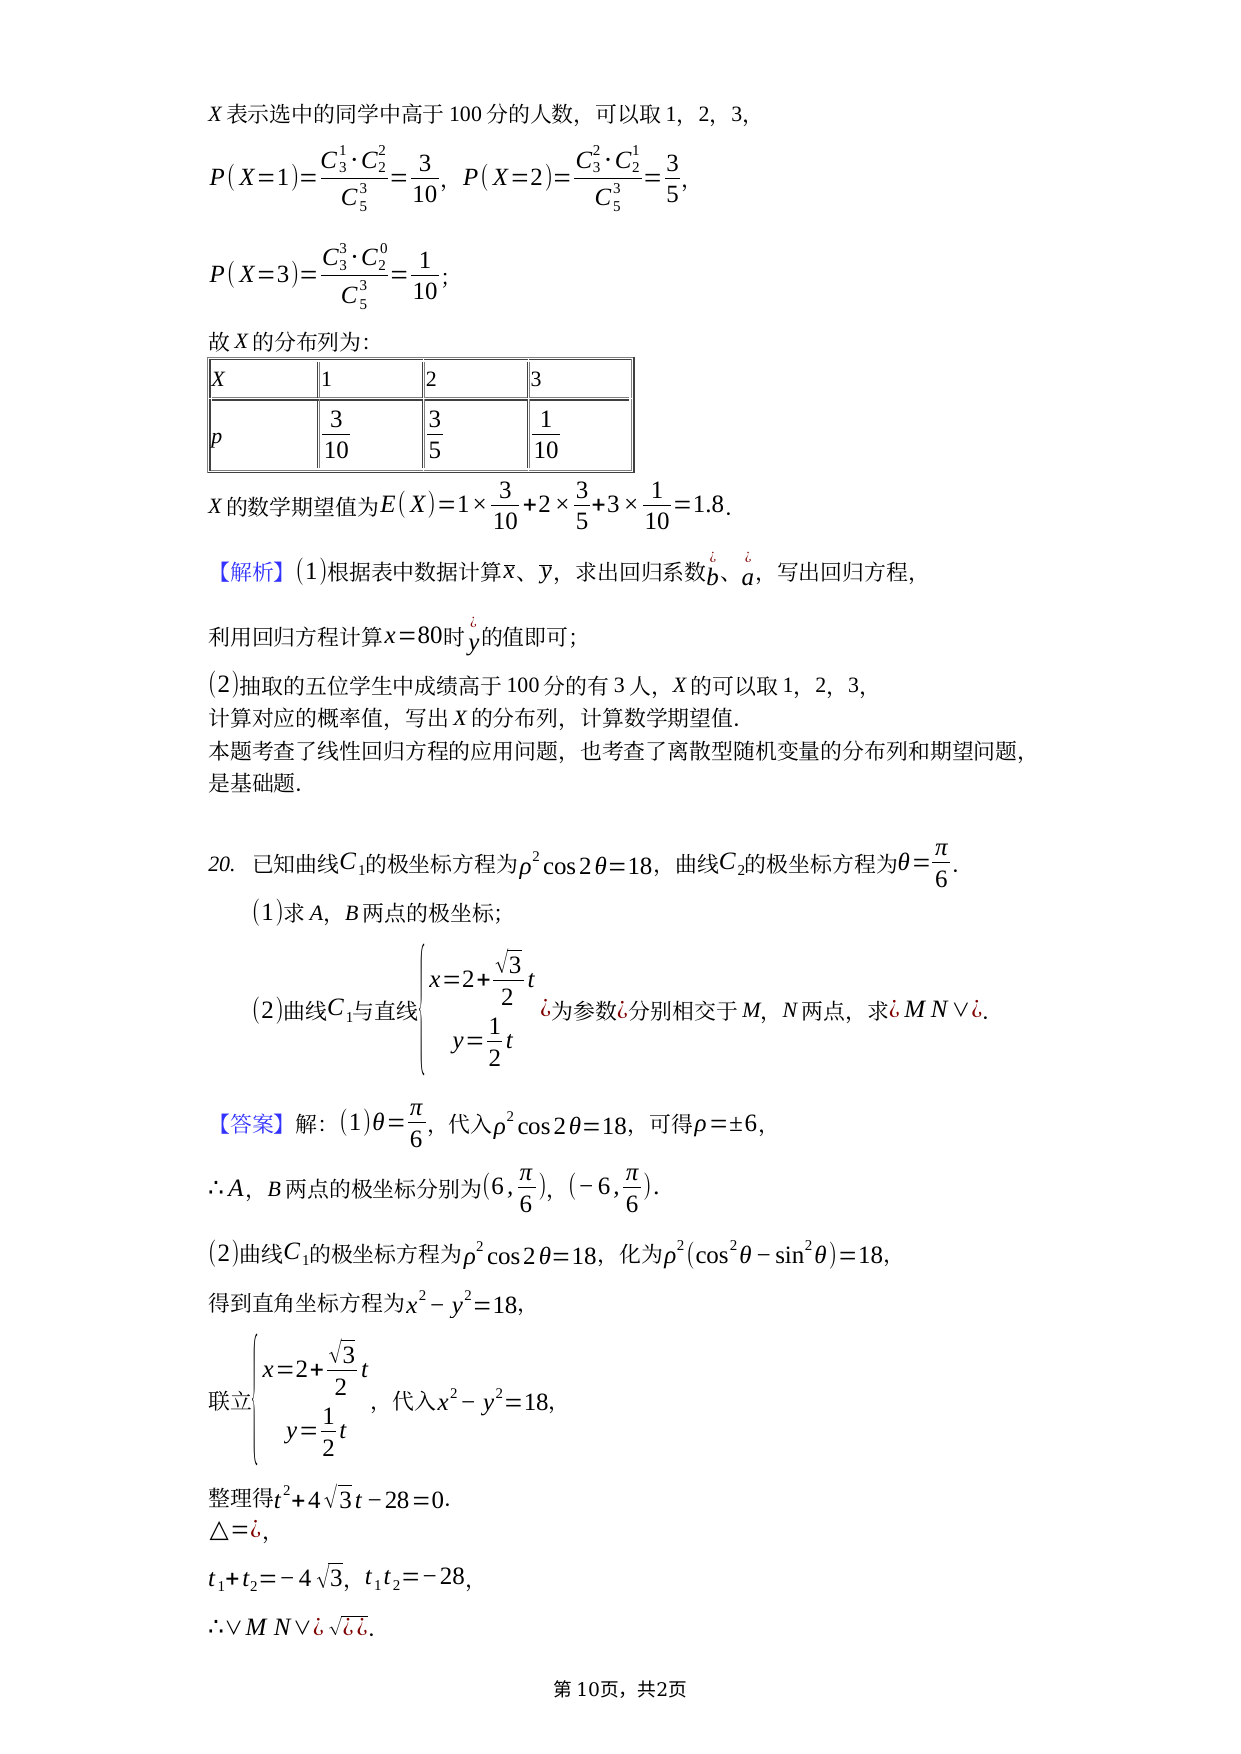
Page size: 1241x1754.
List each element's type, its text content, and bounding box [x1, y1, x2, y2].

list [208, 97, 1032, 357]
list 【答案】解：，代入，可得， ，B两点的极坐标分别为， 曲线的极坐标方程为，化为， 得到直角坐标方程为， 联立，代入， 整理得． ， ，， ． [208, 1091, 1032, 1643]
table_header 1 [319, 360, 423, 397]
table_cell [528, 397, 631, 470]
table_cell [423, 397, 528, 470]
table_cell p [211, 397, 318, 470]
table_cell [319, 401, 423, 470]
list 已知曲线的极坐标方程为，曲线的极坐标方程为． 求A，B两点的极坐标； 曲线与直线为参数分别相交于M，N两点，求． [208, 831, 1032, 1091]
table_header 3 [528, 360, 631, 397]
list 【解析】根据表中数据计算、，求出回归系数、，写出回归方程， 利用回归方程计算时的值即可； 抽取的五位学生中成绩高于100分的有3人，X的可以取1，2，3， 计算对应的概率值，写出X的分布列，计算数学期望值． 本题考查了线性回归方程的应用问题，也考查了离散型随机变量的分布列和期望问题，是基础题． [208, 538, 1032, 831]
table_header X [211, 360, 318, 397]
text X的数学期望值为． [208, 473, 1032, 538]
table_header 2 [423, 358, 528, 397]
